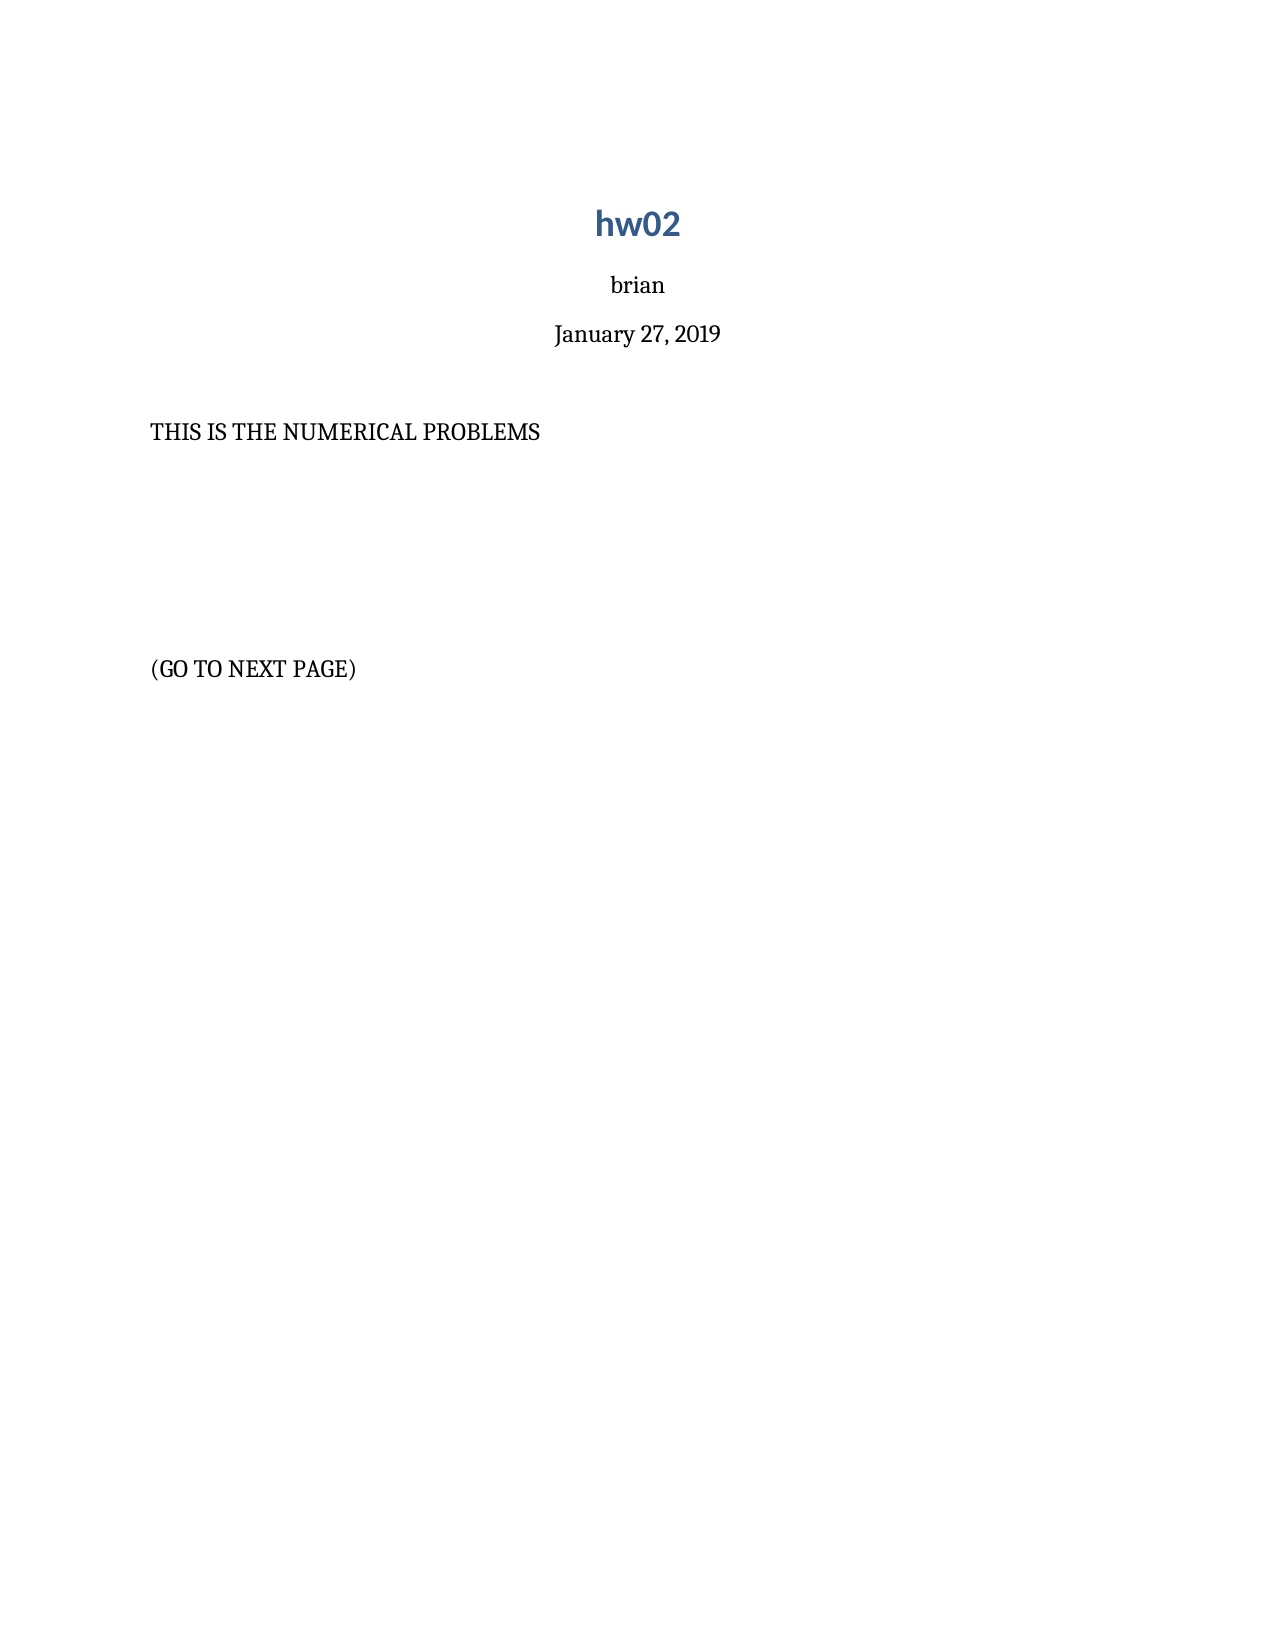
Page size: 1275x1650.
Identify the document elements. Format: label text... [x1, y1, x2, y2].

text THIS IS THE NUMERICAL PROBLEMS [150, 417, 1125, 446]
text January 27, 2019 [150, 320, 1125, 349]
text brian [150, 271, 1125, 299]
title hw02 [150, 200, 1125, 246]
text (GO TO NEXT PAGE) [150, 655, 1125, 684]
